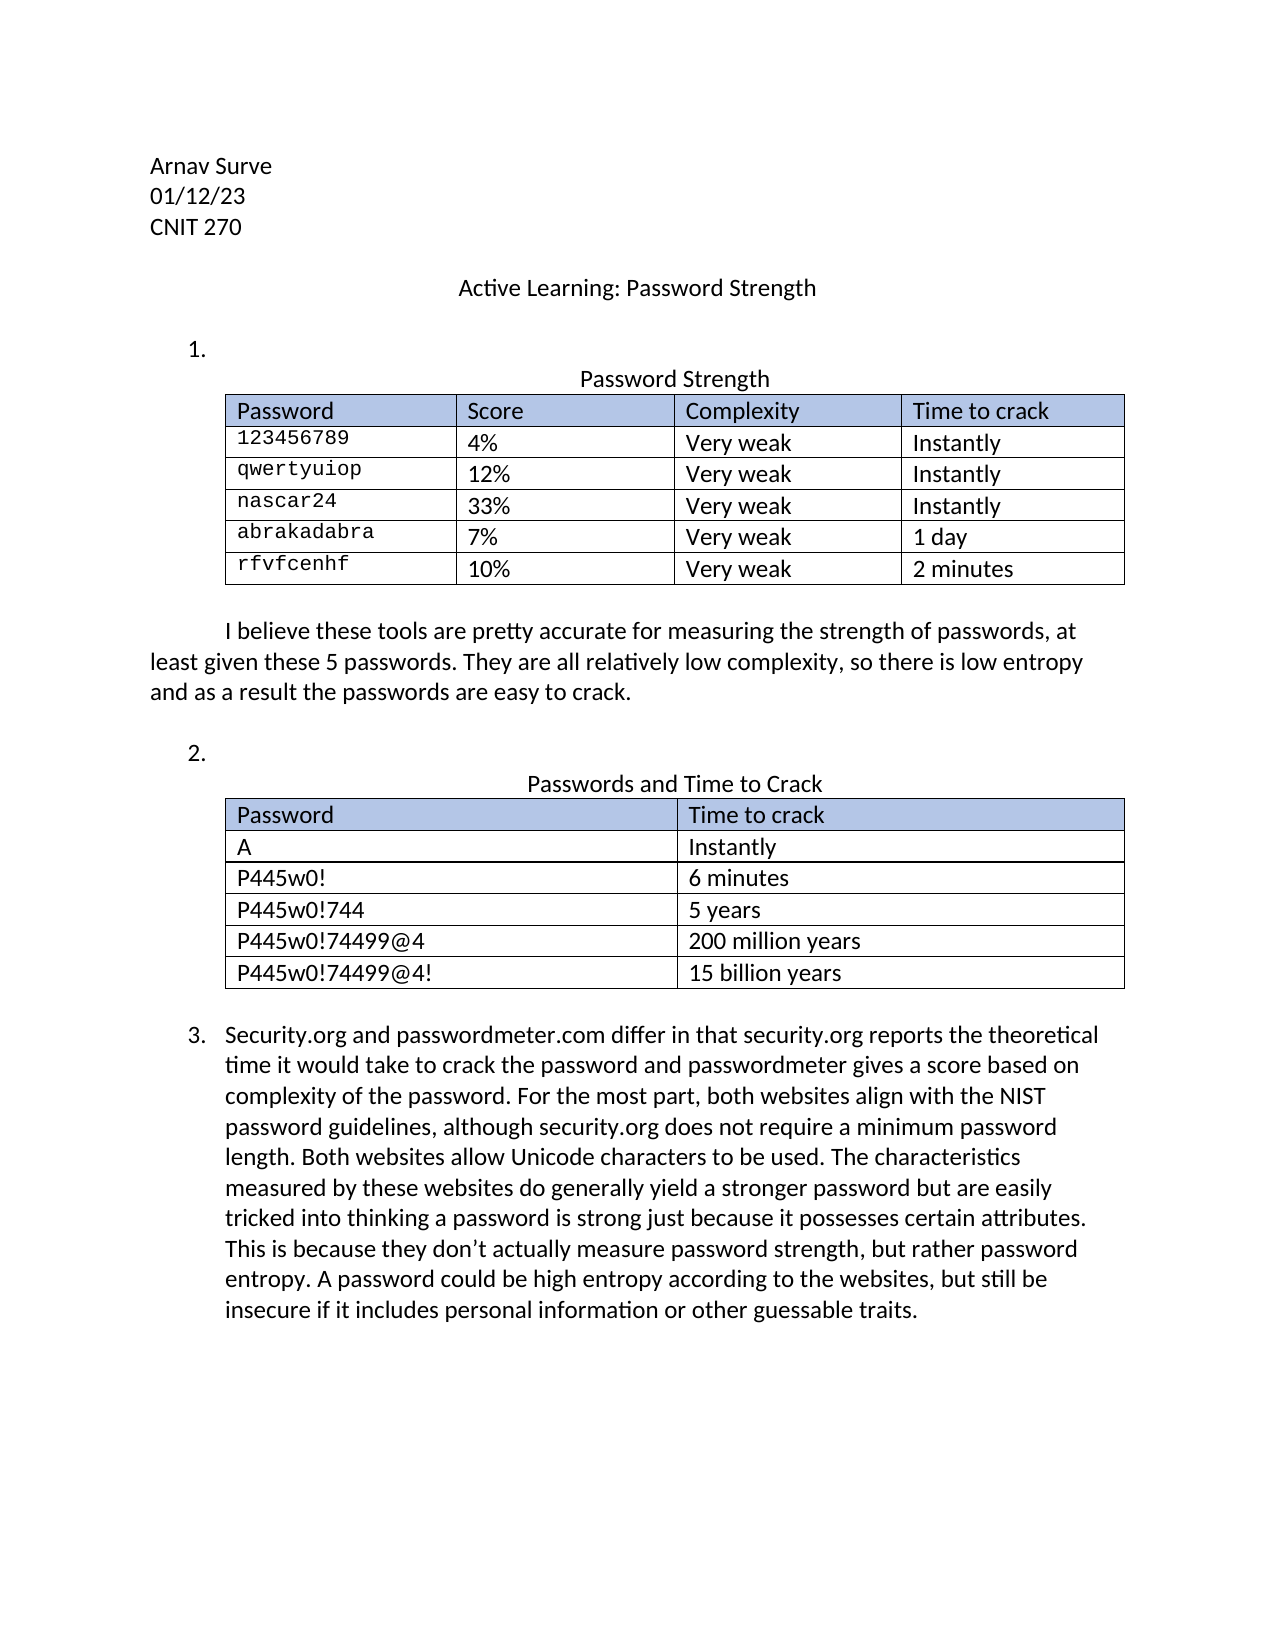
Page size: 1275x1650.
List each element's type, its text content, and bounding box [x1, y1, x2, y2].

table_cell P445w0!744 [226, 894, 677, 924]
table_cell qwertyuiop [226, 458, 456, 489]
table_header Complexity [675, 395, 901, 426]
list Passwords and Time to Crack [225, 768, 1125, 798]
text I believe these tools are pretty accurate for measuring the strength of passwords, at least given these 5 passwords. They are all relatively low complexity, so there is low entropy and as a result the passwords are easy to crack. [150, 615, 1125, 707]
table_cell P445w0! [226, 863, 677, 893]
table_header Score [457, 395, 674, 426]
table_cell 123456789 [226, 427, 456, 457]
table_cell Instantly [678, 831, 1124, 861]
table_cell 2 minutes [902, 553, 1124, 583]
text Arnav Surve [150, 150, 1125, 181]
table_cell Very weak [675, 458, 901, 489]
table_cell Instantly [902, 427, 1124, 457]
table_cell 15 billion years [678, 957, 1124, 988]
text Active Learning: Password Strength [150, 272, 1125, 303]
table_cell Very weak [675, 427, 901, 457]
table_cell 200 million years [678, 926, 1124, 956]
table_cell 6 minutes [678, 863, 1124, 893]
table_cell P445w0!74499@4 [226, 926, 677, 956]
table_cell 10% [457, 553, 674, 583]
table_cell 33% [457, 490, 674, 520]
table_cell nascar24 [226, 490, 456, 520]
text CNIT 270 [150, 211, 1125, 242]
table_cell 12% [457, 458, 674, 489]
list Security.org and passwordmeter.com differ in that security.org reports the theoretical time it would take to crack the password and passwordmeter gives a score based on complexity of the password. For the most part, both websites align with the NIST password guidelines, although security.org does not require a minimum password length. Both websites allow Unicode characters to be used. The characteristics measured by these websites do generally yield a stronger password but are easily tricked into thinking a password is strong just because it possesses certain attributes. This is because they don’t actually measure password strength, but rather password entropy. A password could be high entropy according to the websites, but still be insecure if it includes personal information or other guessable traits. [187, 1019, 1125, 1324]
table_cell A [226, 831, 677, 861]
table_cell 5 years [678, 894, 1124, 924]
table_cell Very weak [675, 553, 901, 583]
table_cell rfvfcenhf [226, 553, 456, 583]
text 01/12/23 [150, 181, 1125, 211]
table_header Password [226, 395, 456, 426]
table_cell 7% [457, 521, 674, 552]
table_header Time to crack [678, 799, 1124, 830]
list Password Strength [225, 364, 1125, 394]
table_cell 4% [457, 427, 674, 457]
table_cell Instantly [902, 458, 1124, 489]
table_cell 1 day [902, 521, 1124, 552]
table_cell Very weak [675, 521, 901, 552]
table_cell P445w0!74499@4! [226, 957, 677, 988]
table_cell Instantly [902, 490, 1124, 520]
table_cell abrakadabra [226, 521, 456, 552]
table_cell Very weak [675, 490, 901, 520]
table_header Time to crack [902, 395, 1124, 426]
table_header Password [226, 799, 677, 830]
